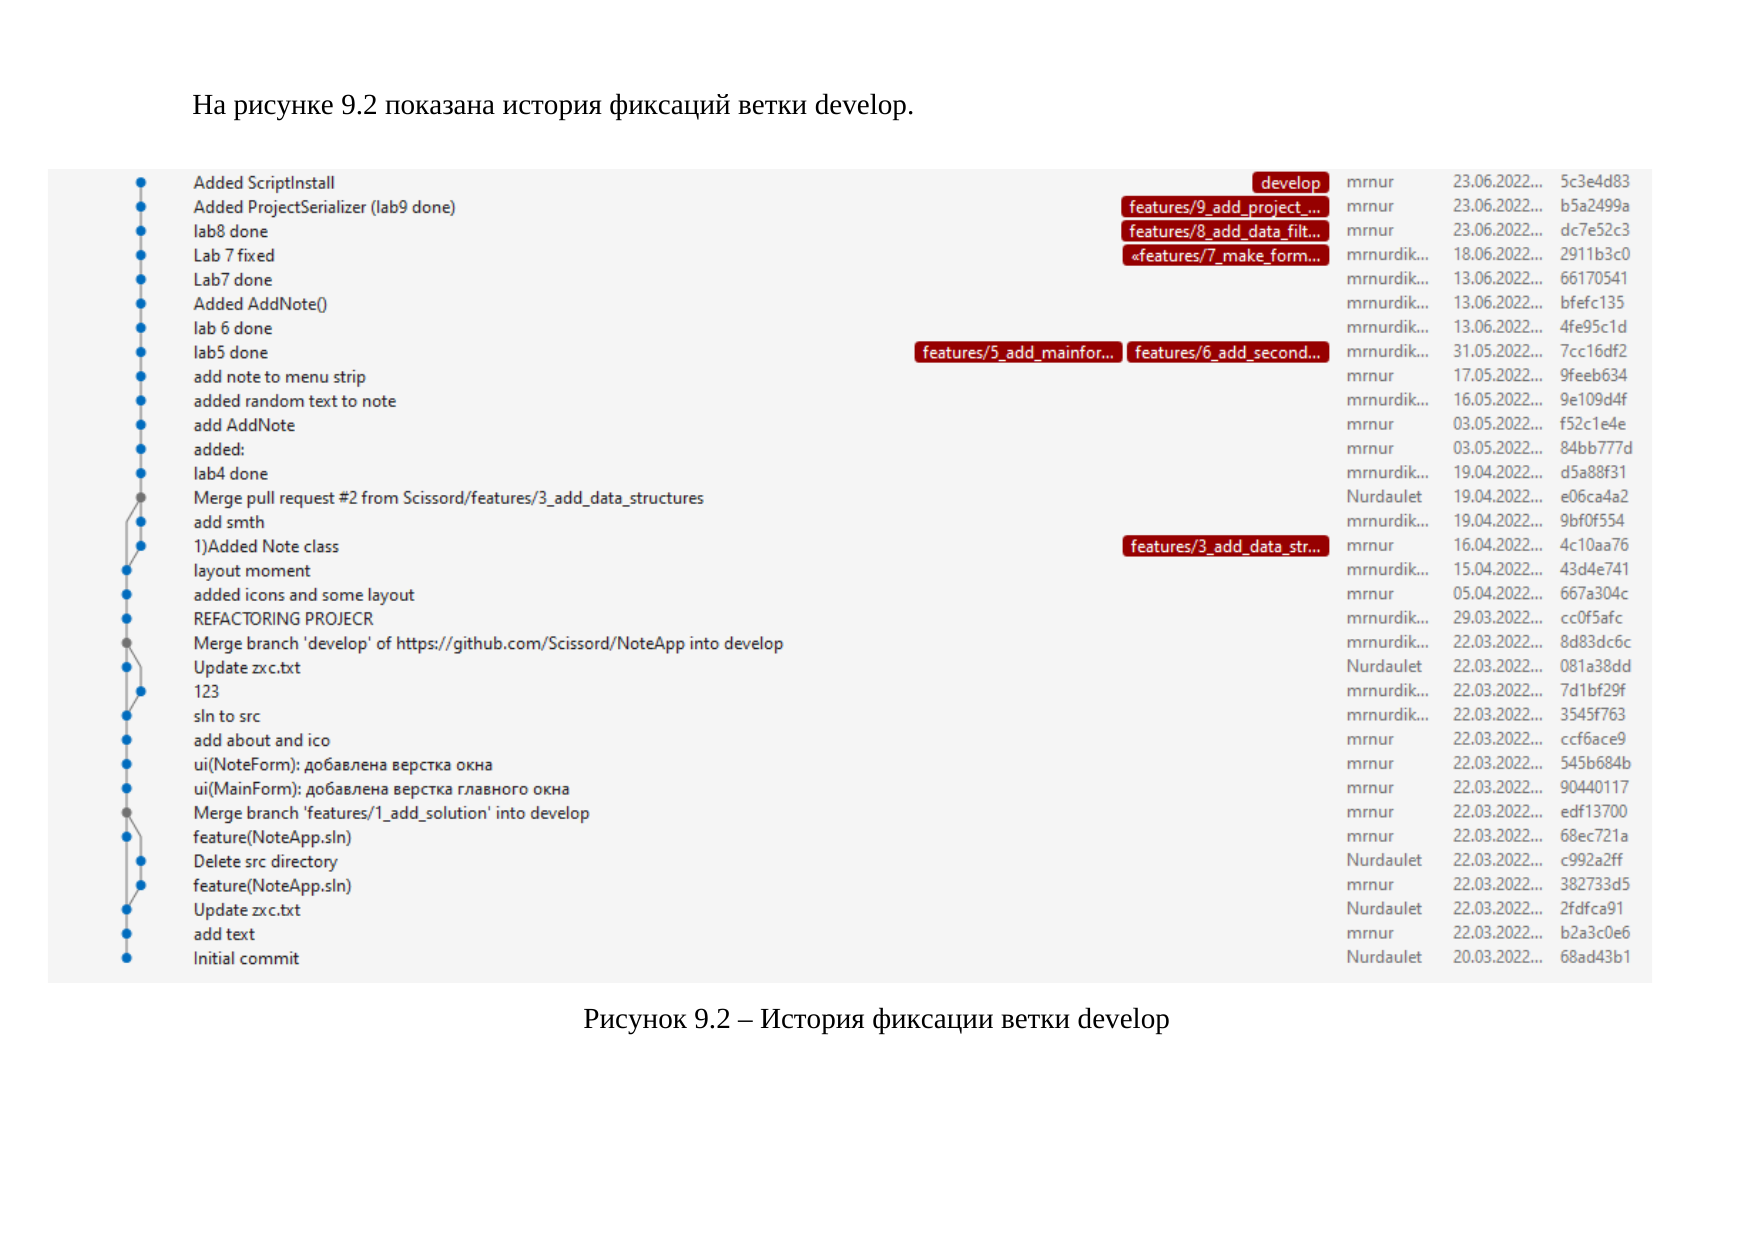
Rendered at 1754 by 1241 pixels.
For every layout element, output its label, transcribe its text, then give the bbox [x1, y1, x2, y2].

picture [47, 169, 1653, 983]
text Рисунок 9.2 – История фиксации ветки develop [582, 1001, 1171, 1034]
text На рисунке 9.2 показана история фиксаций ветки develop. [192, 87, 1652, 121]
